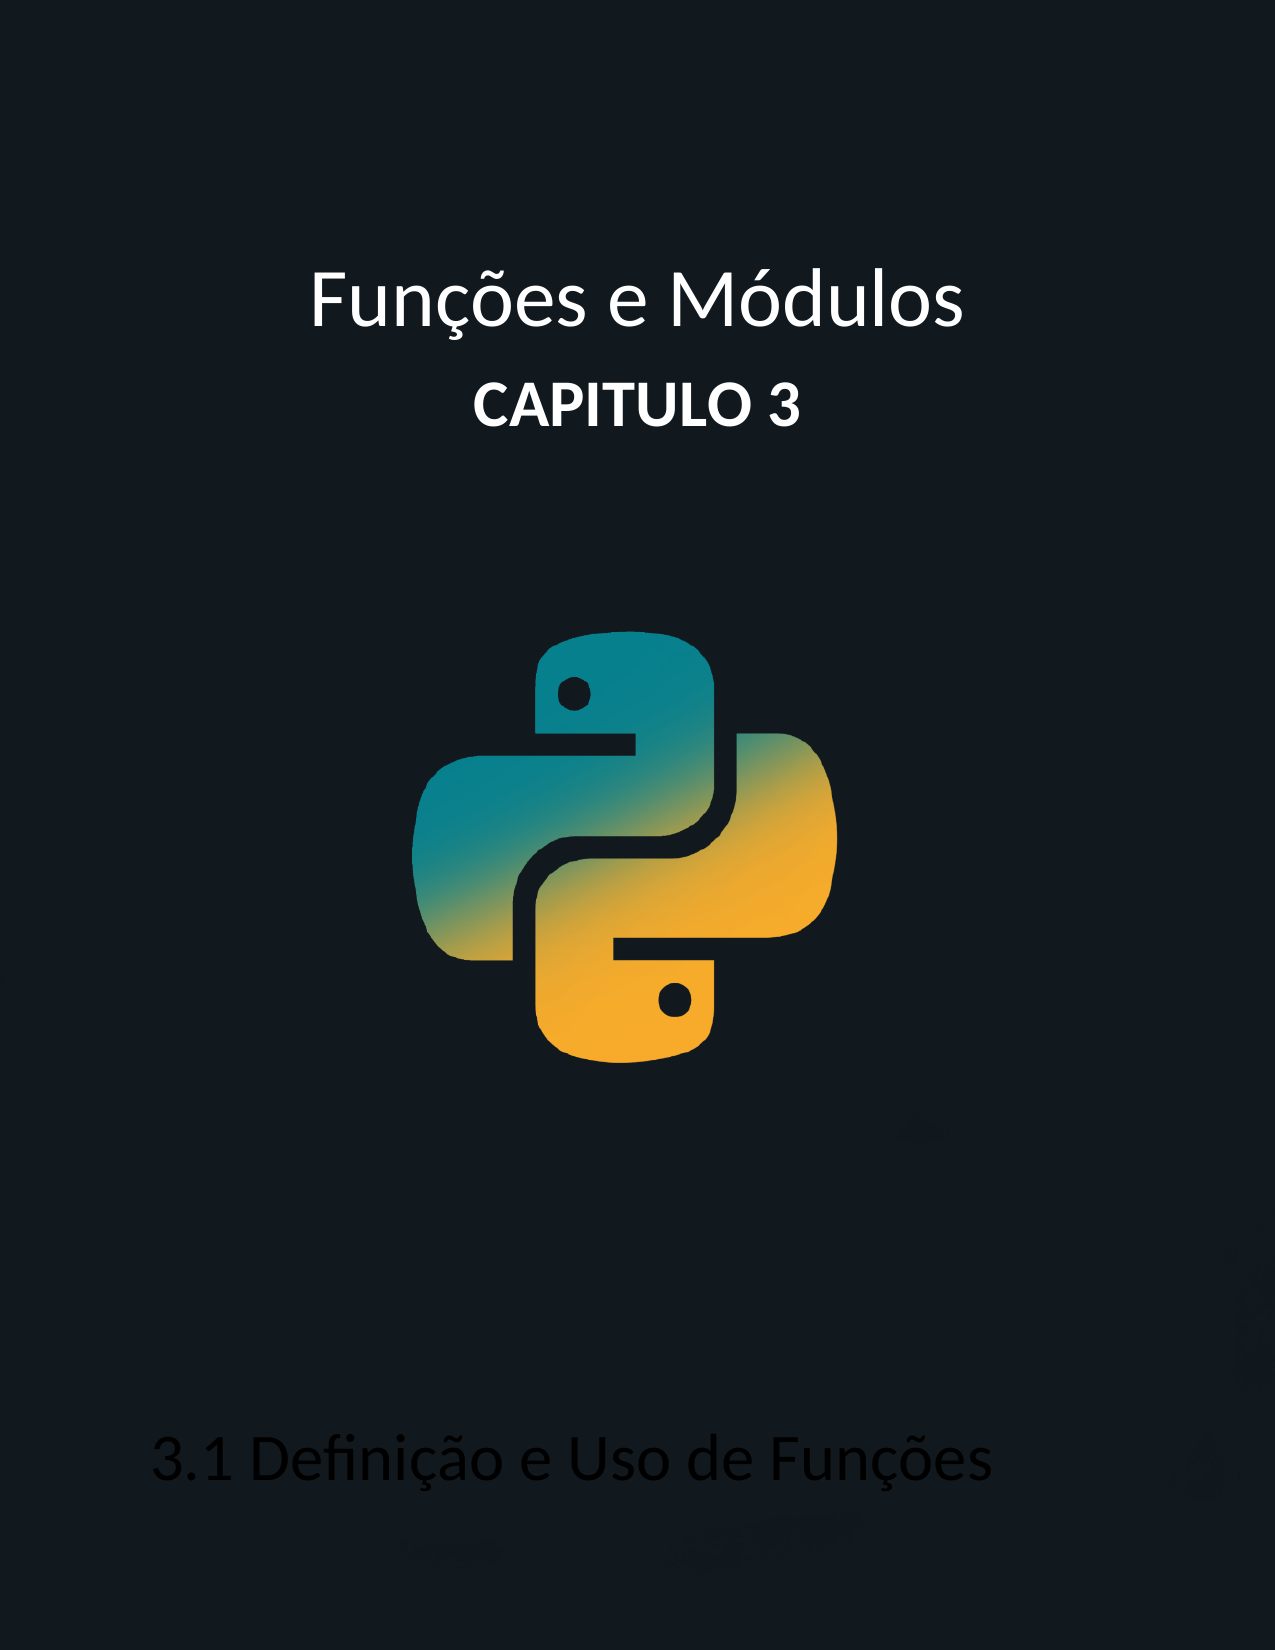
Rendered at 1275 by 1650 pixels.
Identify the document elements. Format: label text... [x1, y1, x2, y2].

picture [0, 0, 1275, 1650]
text Funções e Módulos [150, 245, 1125, 347]
text CAPITULO 3 [150, 362, 1125, 443]
text 3.1 Definição e Uso de Funções [150, 1416, 1125, 1497]
